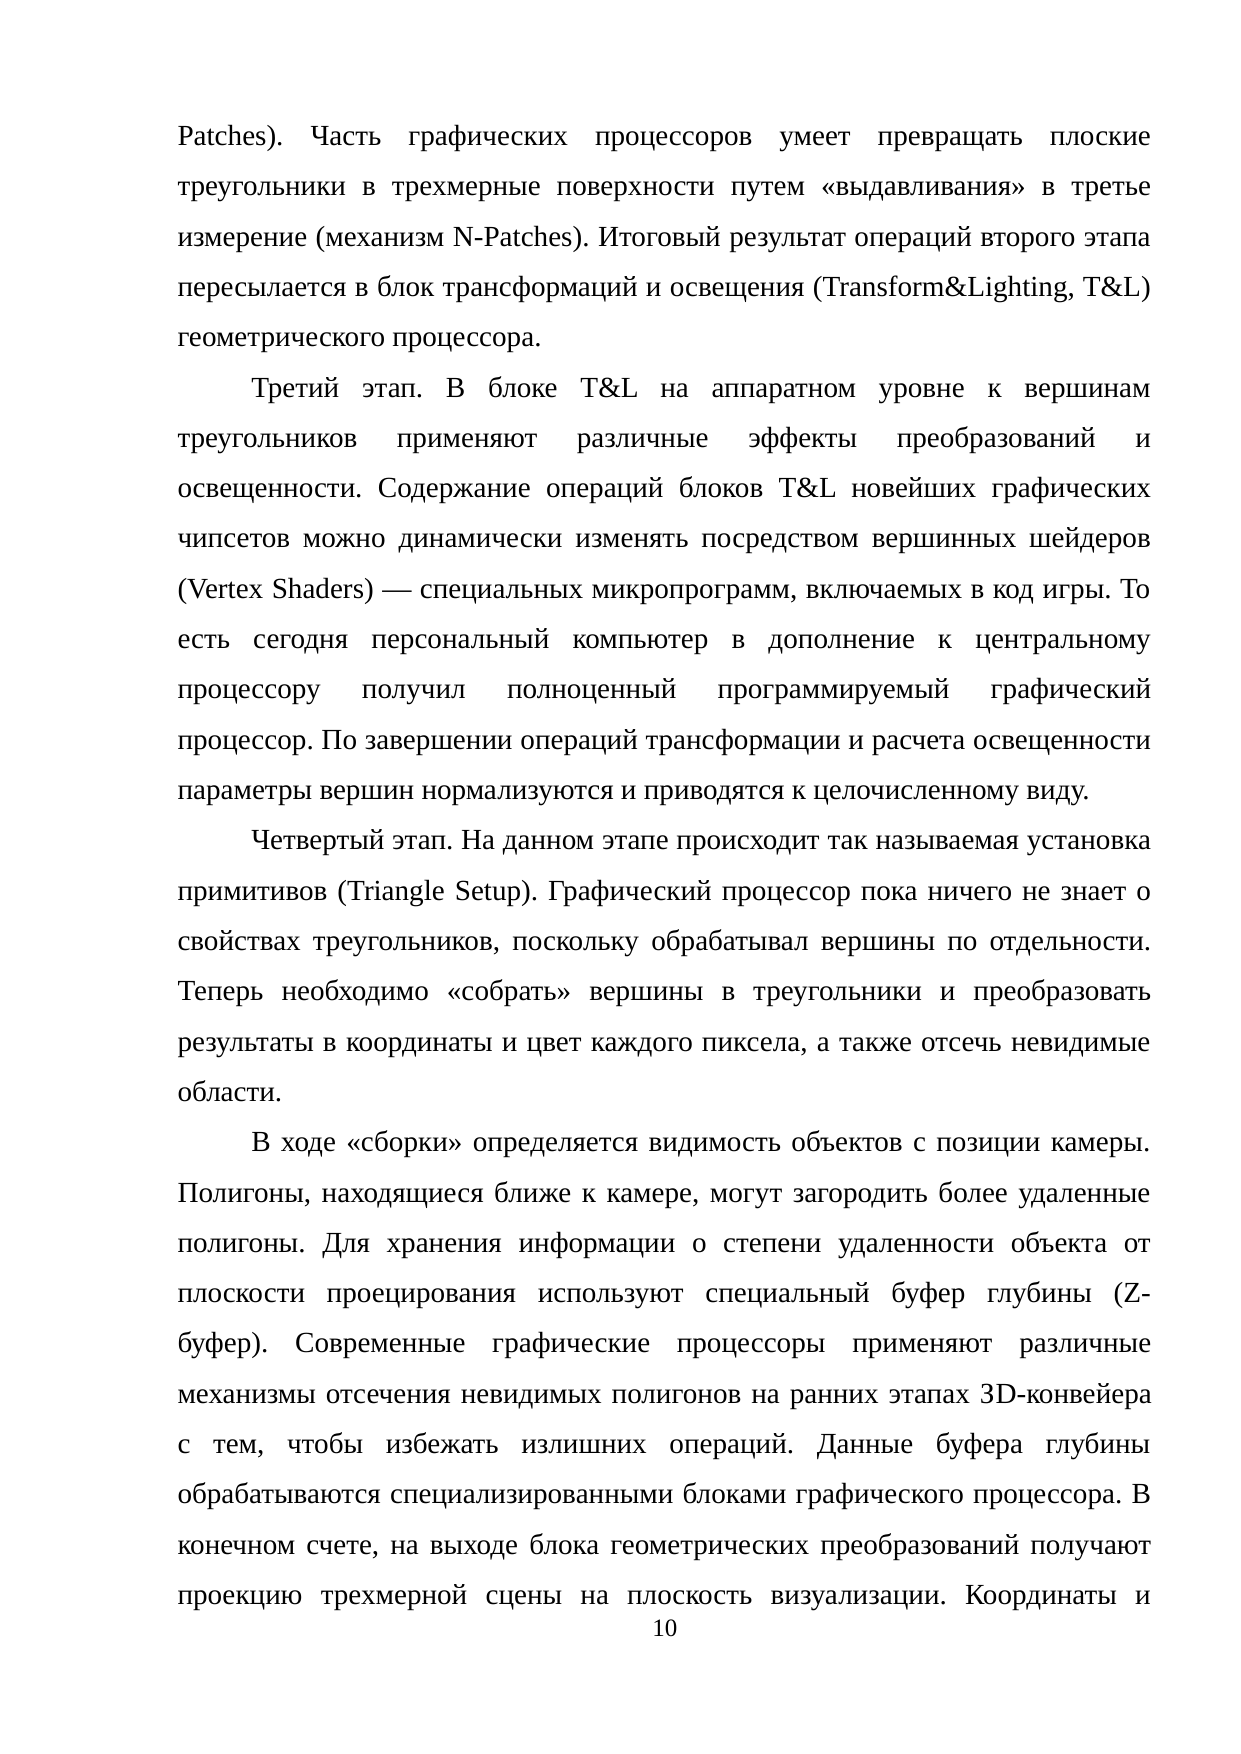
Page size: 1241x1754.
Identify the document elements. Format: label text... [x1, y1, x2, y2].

text Четвертый этап. На данном этапе происходит так называемая установка примитивов (Triangle Setup). Графический процессор пока ничего не знает о свойствах треугольников, поскольку обрабатывал вершины по отдельности. Теперь необходимо «собрать» вершины в треугольники и преобразовать результаты в координаты и цвет каждого пиксела, а также отсечь невидимые области. [177, 822, 1152, 1108]
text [177, 118, 1152, 353]
text Третий этап. В блоке T&L на аппаратном уровне к вершинам треугольников применяют различные эффекты преобразований и освещенности. Содержание операций блоков T&L новейших графических чипсетов можно динамически изменять посредством вершинных шейдеров (Vertex Shaders) — специальных микропрограмм, включаемых в код игры. То есть сегодня персональный компьютер в дополнение к центральному процессору получил полноценный программируемый графический процессор. По завершении операций трансформации и расчета освещенности параметры вершин нормализуются и приводятся к целочисленному виду. [177, 370, 1152, 806]
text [177, 1124, 1152, 1611]
